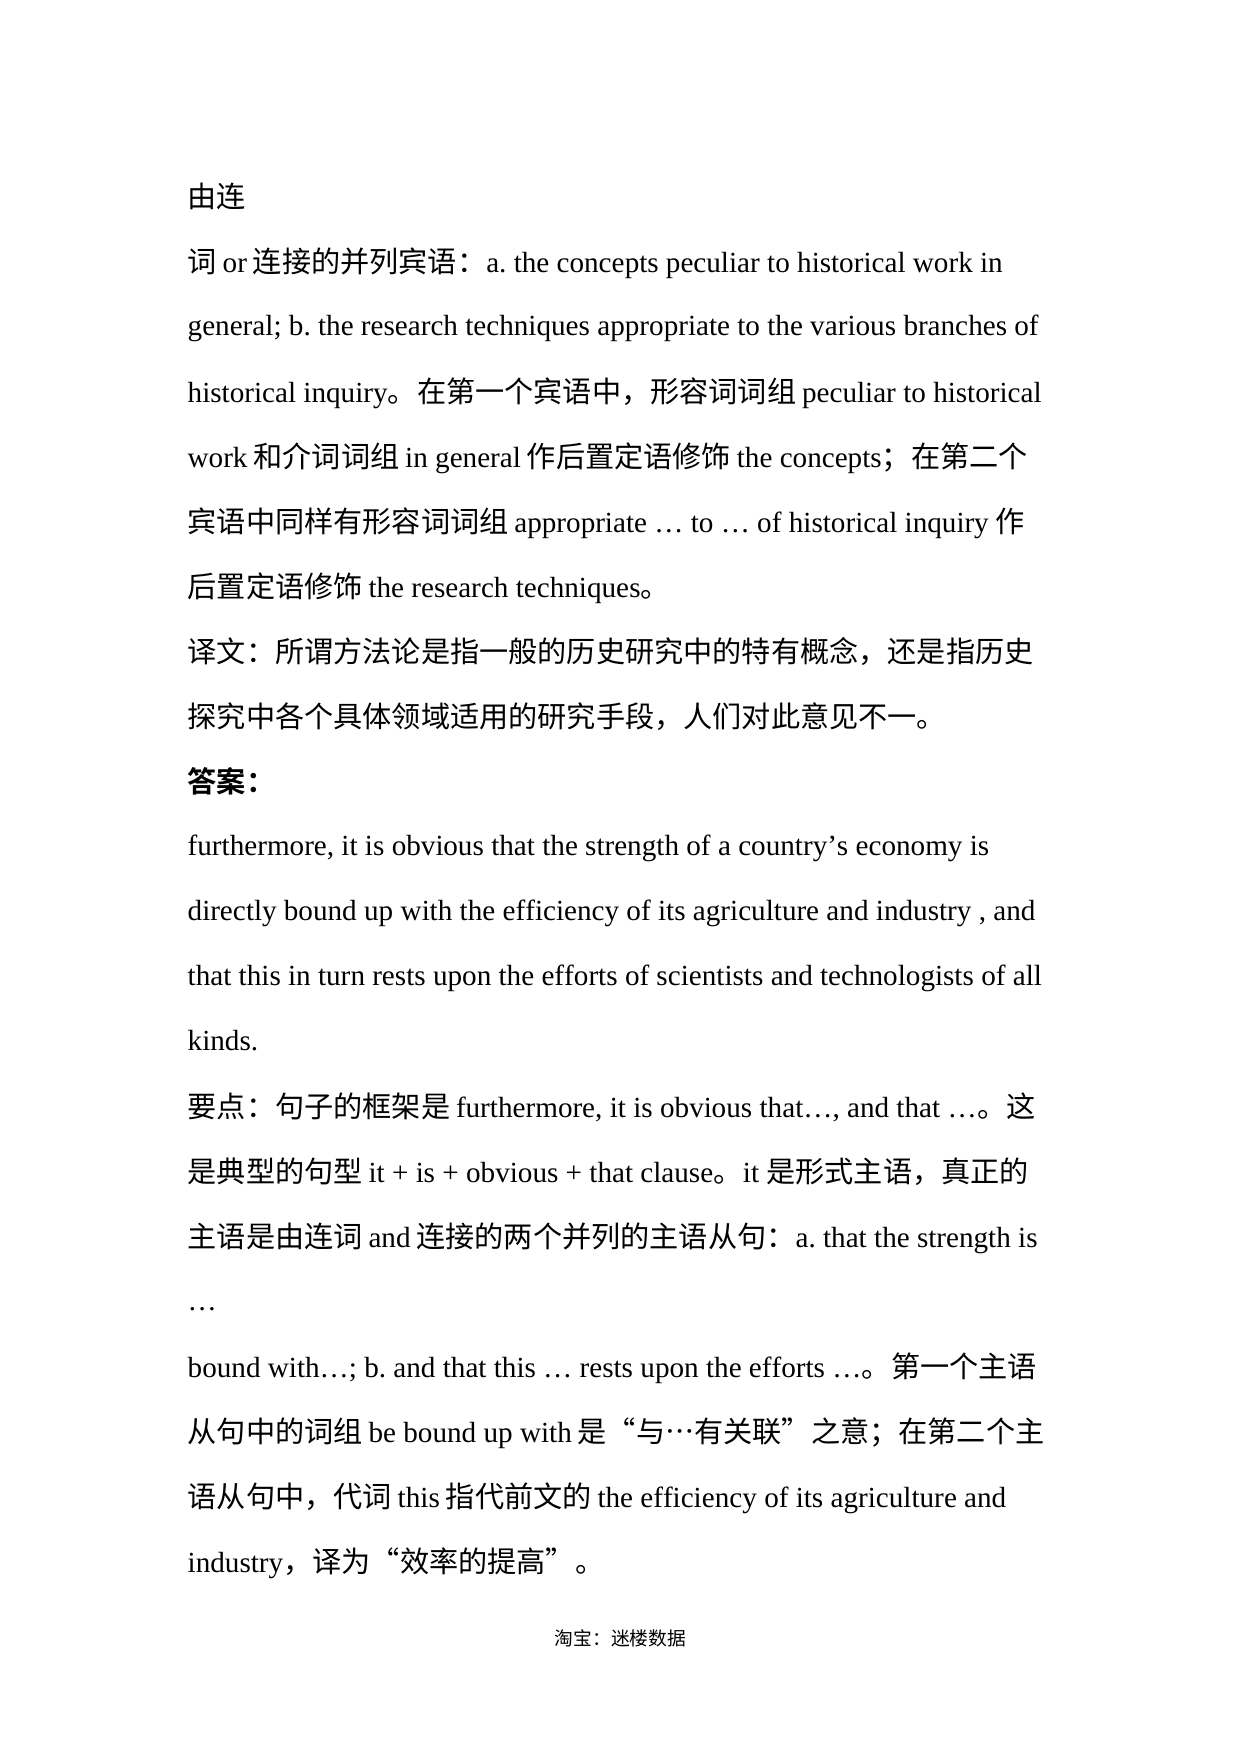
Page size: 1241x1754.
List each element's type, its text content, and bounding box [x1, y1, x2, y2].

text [187, 162, 1053, 227]
text 词or连接的并列宾语：a. the concepts peculiar to historical work in general; b. the research techniques appropriate to the various branches of historical inquiry。在第一个宾语中，形容词词组peculiar to historical [187, 227, 1053, 422]
text 要点：句子的框架是furthermore, it is obvious that…, and that …。这是典型的句型it + is + obvious + that clause。it 是形式主语，真正的主语是由连词and连接的两个并列的主语从句：a. that the strength is … [187, 1072, 1053, 1332]
text furthermore, it is obvious that the strength of a country’s economy is directly bound up with the efficiency of its agriculture and industry , and that this in turn rests upon the efforts of scientists and technologists of all kinds. [187, 812, 1053, 1072]
text 答案： [187, 747, 1053, 812]
text bound with…; b. and that this … rests upon the efforts …。第一个主语从句中的词组be bound up with是“与…有关联”之意；在第二个主语从句中，代词this指代前文的the efficiency of its agriculture and industry，译为“效率的提高”。 [187, 1332, 1053, 1592]
text work和介词词组in general作后置定语修饰the concepts；在第二个宾语中同样有形容词词组appropriate … to … of historical inquiry作后置定语修饰the research techniques。 [187, 422, 1053, 617]
text 译文：所谓方法论是指一般的历史研究中的特有概念，还是指历史探究中各个具体领域适用的研究手段，人们对此意见不一。 [187, 617, 1053, 747]
